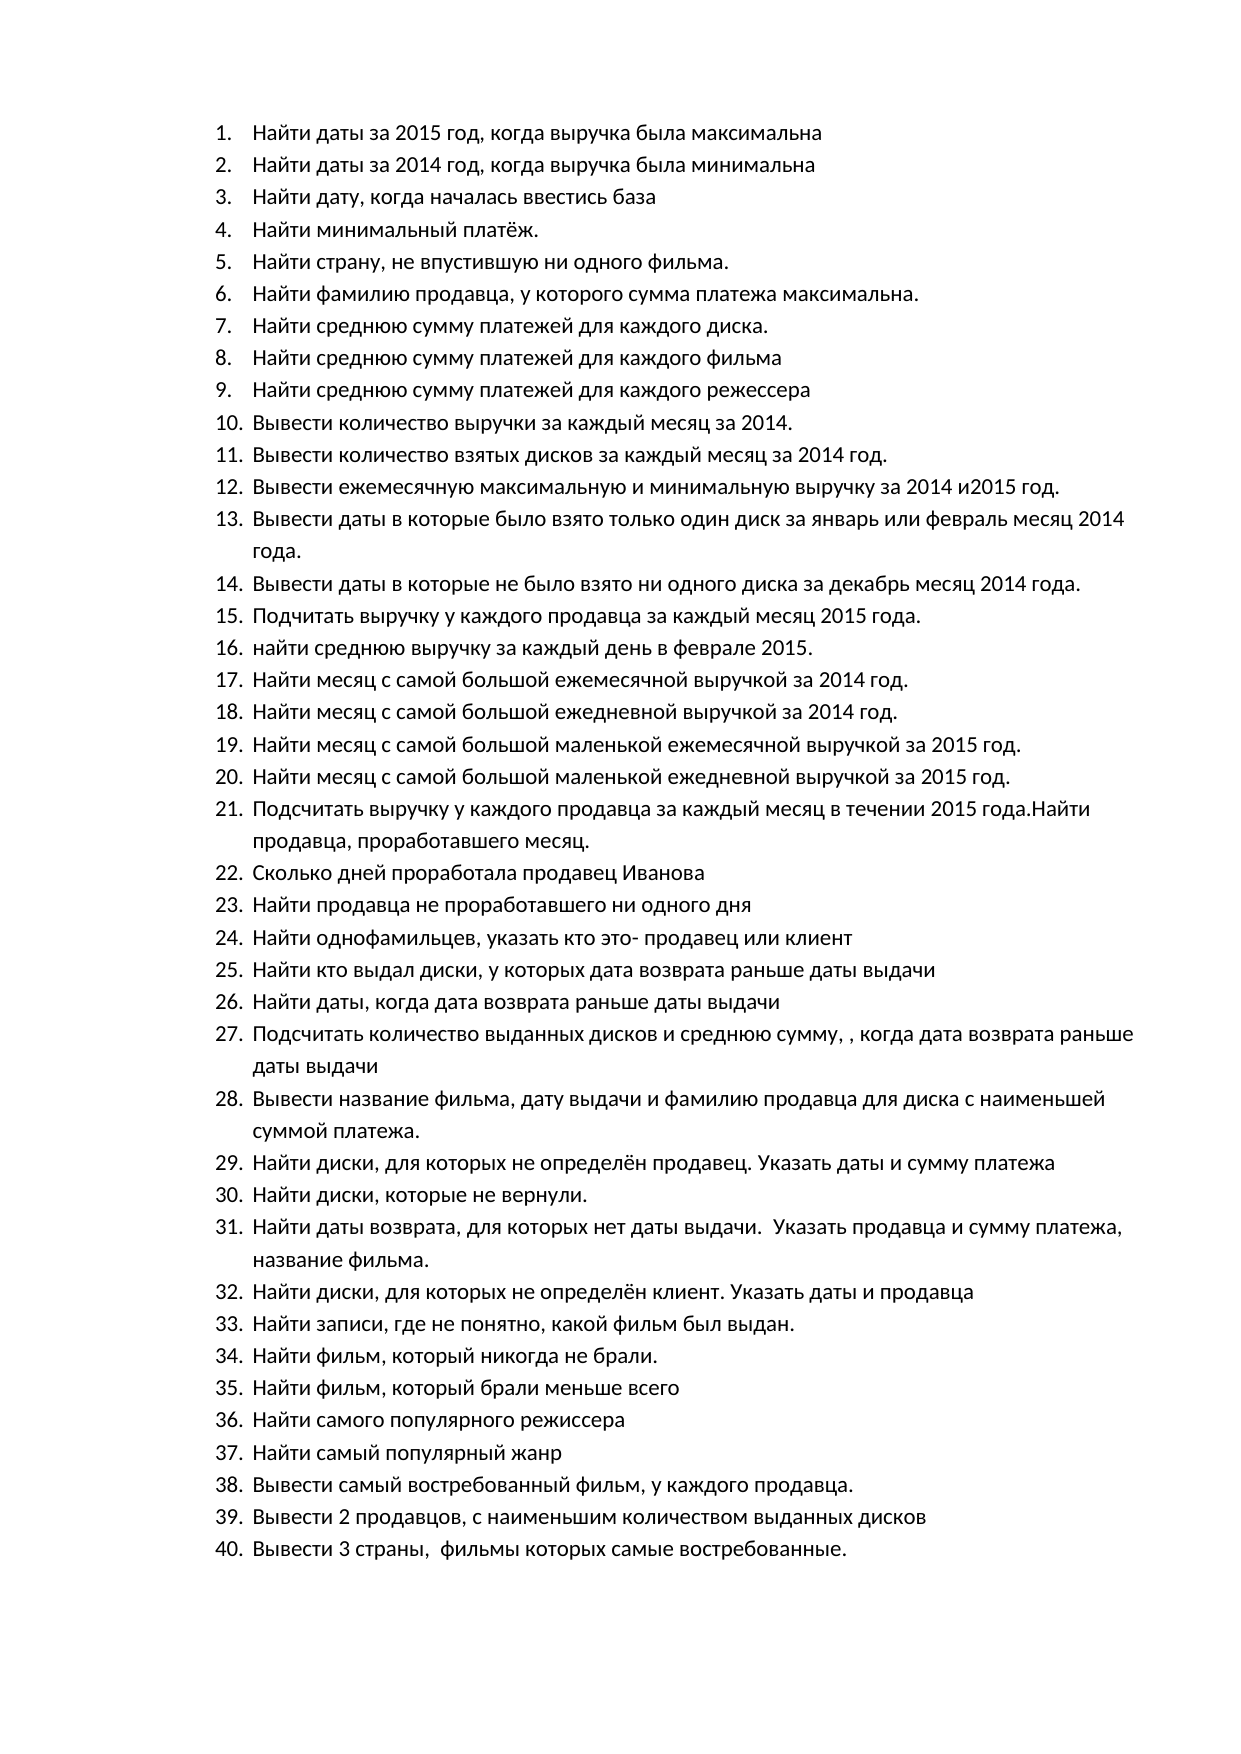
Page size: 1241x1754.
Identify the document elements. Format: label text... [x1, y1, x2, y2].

list Найти диски, для которых не определён клиент. Указать даты и продавца [215, 1277, 1152, 1305]
list Вывести даты в которые не было взято ни одного диска за декабрь месяц 2014 года. [215, 569, 1152, 597]
list Найти самого популярного режиссера [215, 1406, 1152, 1434]
list Найти дату, когда началась ввестись база [215, 182, 1152, 211]
list Найти фильм, который никогда не брали. [215, 1341, 1152, 1369]
list Подчитать выручку у каждого продавца за каждый месяц 2015 года. [215, 601, 1152, 629]
list найти среднюю выручку за каждый день в феврале 2015. [215, 633, 1152, 661]
list Найти среднюю сумму платежей для каждого фильма [215, 343, 1152, 371]
list Подсчитать выручку у каждого продавца за каждый месяц в течении 2015 года.Найти продавца, проработавшего месяц. [215, 794, 1152, 854]
list Найти продавца не проработавшего ни одного дня [215, 891, 1152, 919]
list Найти даты, когда дата возврата раньше даты выдачи [215, 987, 1152, 1015]
list Вывести название фильма, дату выдачи и фамилию продавца для диска с наименьшей суммой платежа. [215, 1084, 1152, 1144]
list Найти месяц с самой большой ежемесячной выручкой за 2014 год. [215, 665, 1152, 693]
list Найти даты возврата, для которых нет даты выдачи. Указать продавца и сумму платежа, название фильма. [215, 1212, 1152, 1273]
list Найти даты за 2014 год, когда выручка была минимальна [215, 150, 1152, 178]
list Найти диски, для которых не определён продавец. Указать даты и сумму платежа [215, 1148, 1152, 1176]
list Найти среднюю сумму платежей для каждого режессера [215, 376, 1152, 404]
list Найти даты за 2015 год, когда выручка была максимальна [215, 118, 1152, 146]
list Найти месяц с самой большой маленькой ежедневной выручкой за 2015 год. [215, 762, 1152, 790]
list Найти кто выдал диски, у которых дата возврата раньше даты выдачи [215, 955, 1152, 983]
list Вывести самый востребованный фильм, у каждого продавца. [215, 1470, 1152, 1498]
list Найти месяц с самой большой маленькой ежемесячной выручкой за 2015 год. [215, 730, 1152, 758]
list Найти минимальный платёж. [215, 215, 1152, 243]
list Вывести ежемесячную максимальную и минимальную выручку за 2014 и2015 год. [215, 472, 1152, 500]
list Найти страну, не впустившую ни одного фильма. [215, 247, 1152, 275]
list Найти фамилию продавца, у которого сумма платежа максимальна. [215, 279, 1152, 307]
list Вывести 2 продавцов, с наименьшим количеством выданных дисков [215, 1502, 1152, 1530]
list Найти записи, где не понятно, какой фильм был выдан. [215, 1309, 1152, 1337]
list Вывести количество выручки за каждый месяц за 2014. [215, 408, 1152, 436]
list Сколько дней проработала продавец Иванова [215, 858, 1152, 886]
list Найти месяц с самой большой ежедневной выручкой за 2014 год. [215, 697, 1152, 726]
list Подсчитать количество выданных дисков и среднюю сумму, , когда дата возврата раньше даты выдачи [215, 1019, 1152, 1079]
list Вывести количество взятых дисков за каждый месяц за 2014 год. [215, 440, 1152, 468]
list Вывести 3 страны, фильмы которых самые востребованные. [215, 1534, 1152, 1562]
list Вывести даты в которые было взято только один диск за январь или февраль месяц 2014 года. [215, 504, 1152, 564]
list Найти среднюю сумму платежей для каждого диска. [215, 311, 1152, 339]
list Найти фильм, который брали меньше всего [215, 1373, 1152, 1401]
list Найти однофамильцев, указать кто это- продавец или клиент [215, 923, 1152, 951]
list Найти самый популярный жанр [215, 1438, 1152, 1466]
list Найти диски, которые не вернули. [215, 1180, 1152, 1208]
